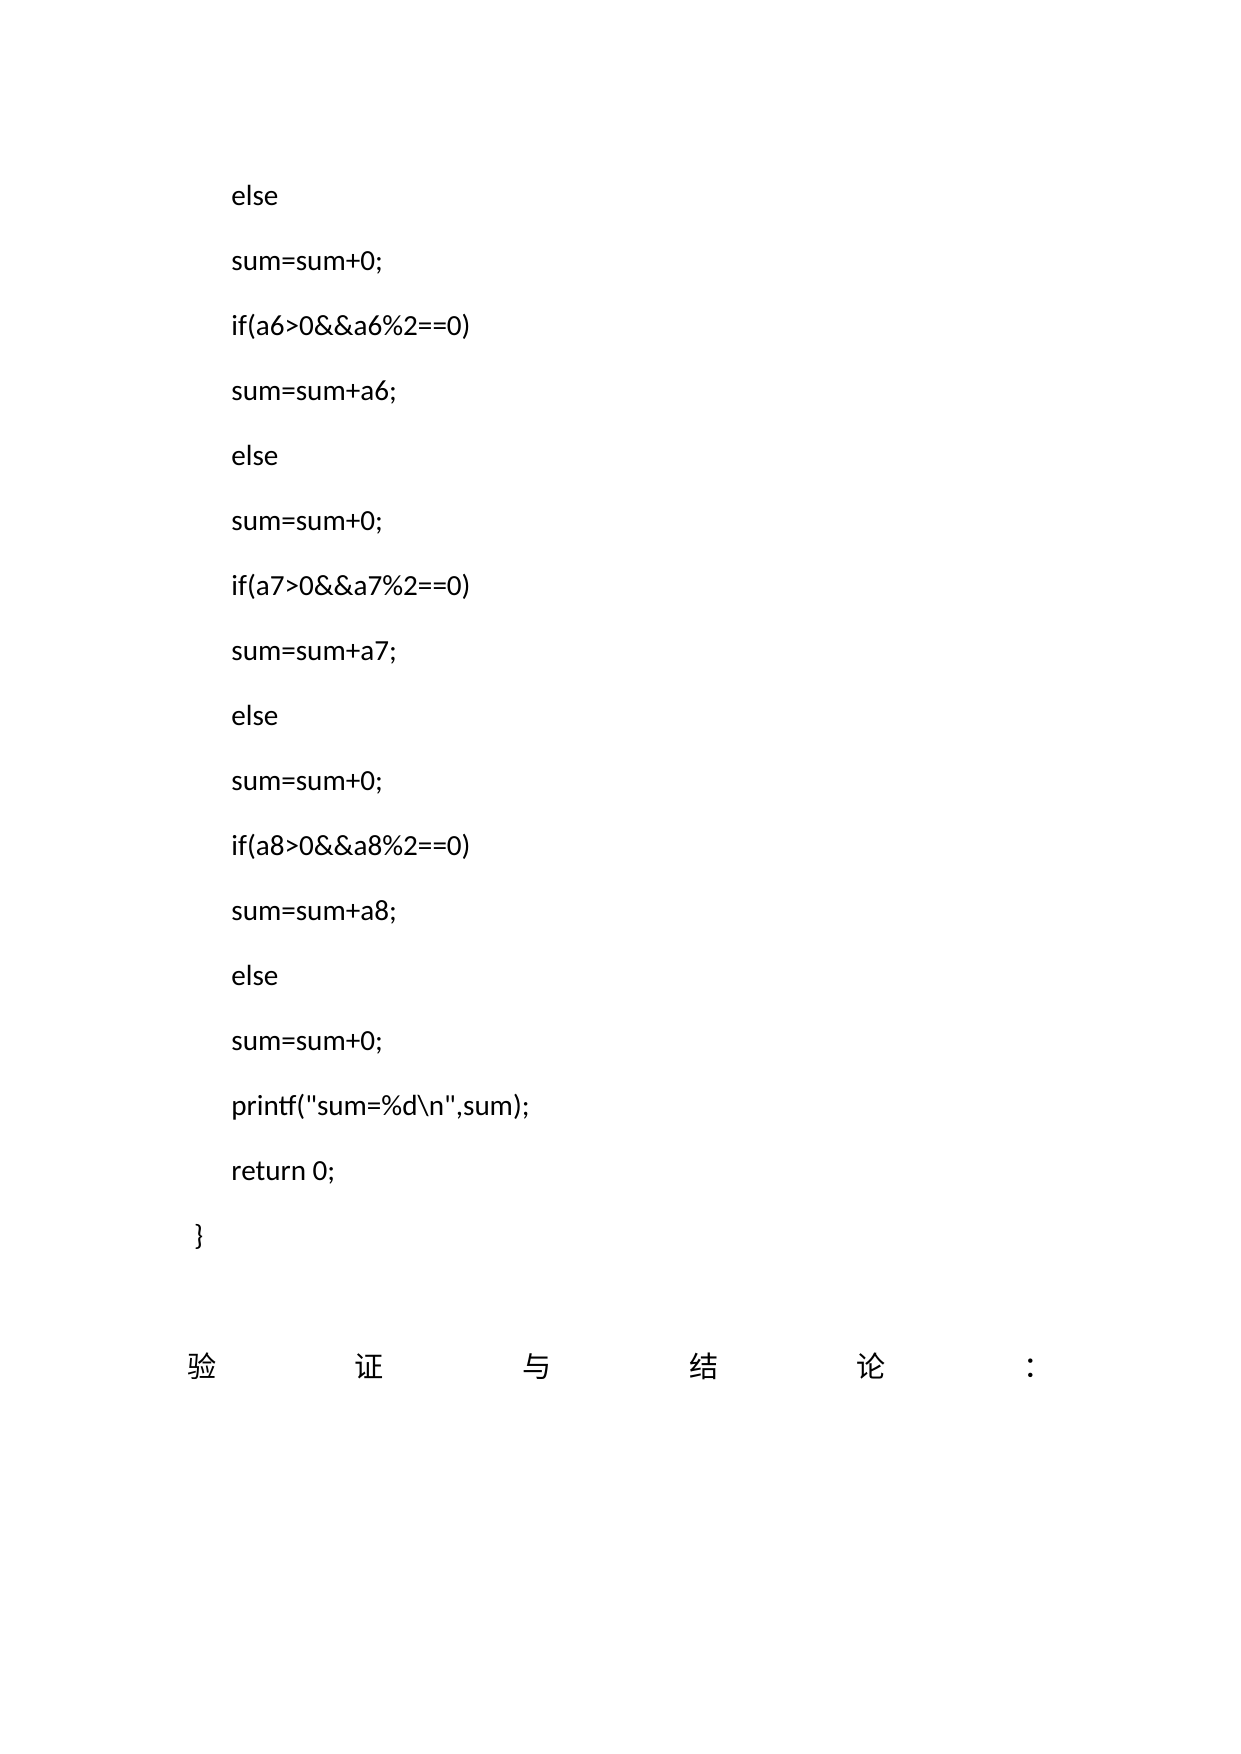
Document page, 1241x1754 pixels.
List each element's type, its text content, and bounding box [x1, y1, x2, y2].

text else [187, 162, 1053, 227]
text else [187, 422, 1053, 487]
text sum=sum+a8; [187, 877, 1053, 942]
text sum=sum+a6; [187, 357, 1053, 422]
text 验证与结论： [187, 1332, 1053, 1397]
text printf("sum=%d\n",sum); [187, 1072, 1053, 1137]
text return 0; [187, 1137, 1053, 1202]
text sum=sum+0; [187, 227, 1053, 292]
text if(a6>0&&a6%2==0) [187, 292, 1053, 357]
text } [187, 1202, 1053, 1267]
text sum=sum+0; [187, 747, 1053, 812]
text sum=sum+a7; [187, 617, 1053, 682]
text sum=sum+0; [187, 1007, 1053, 1072]
text if(a8>0&&a8%2==0) [187, 812, 1053, 877]
text else [187, 942, 1053, 1007]
text sum=sum+0; [187, 487, 1053, 552]
text else [187, 682, 1053, 747]
text if(a7>0&&a7%2==0) [187, 552, 1053, 617]
